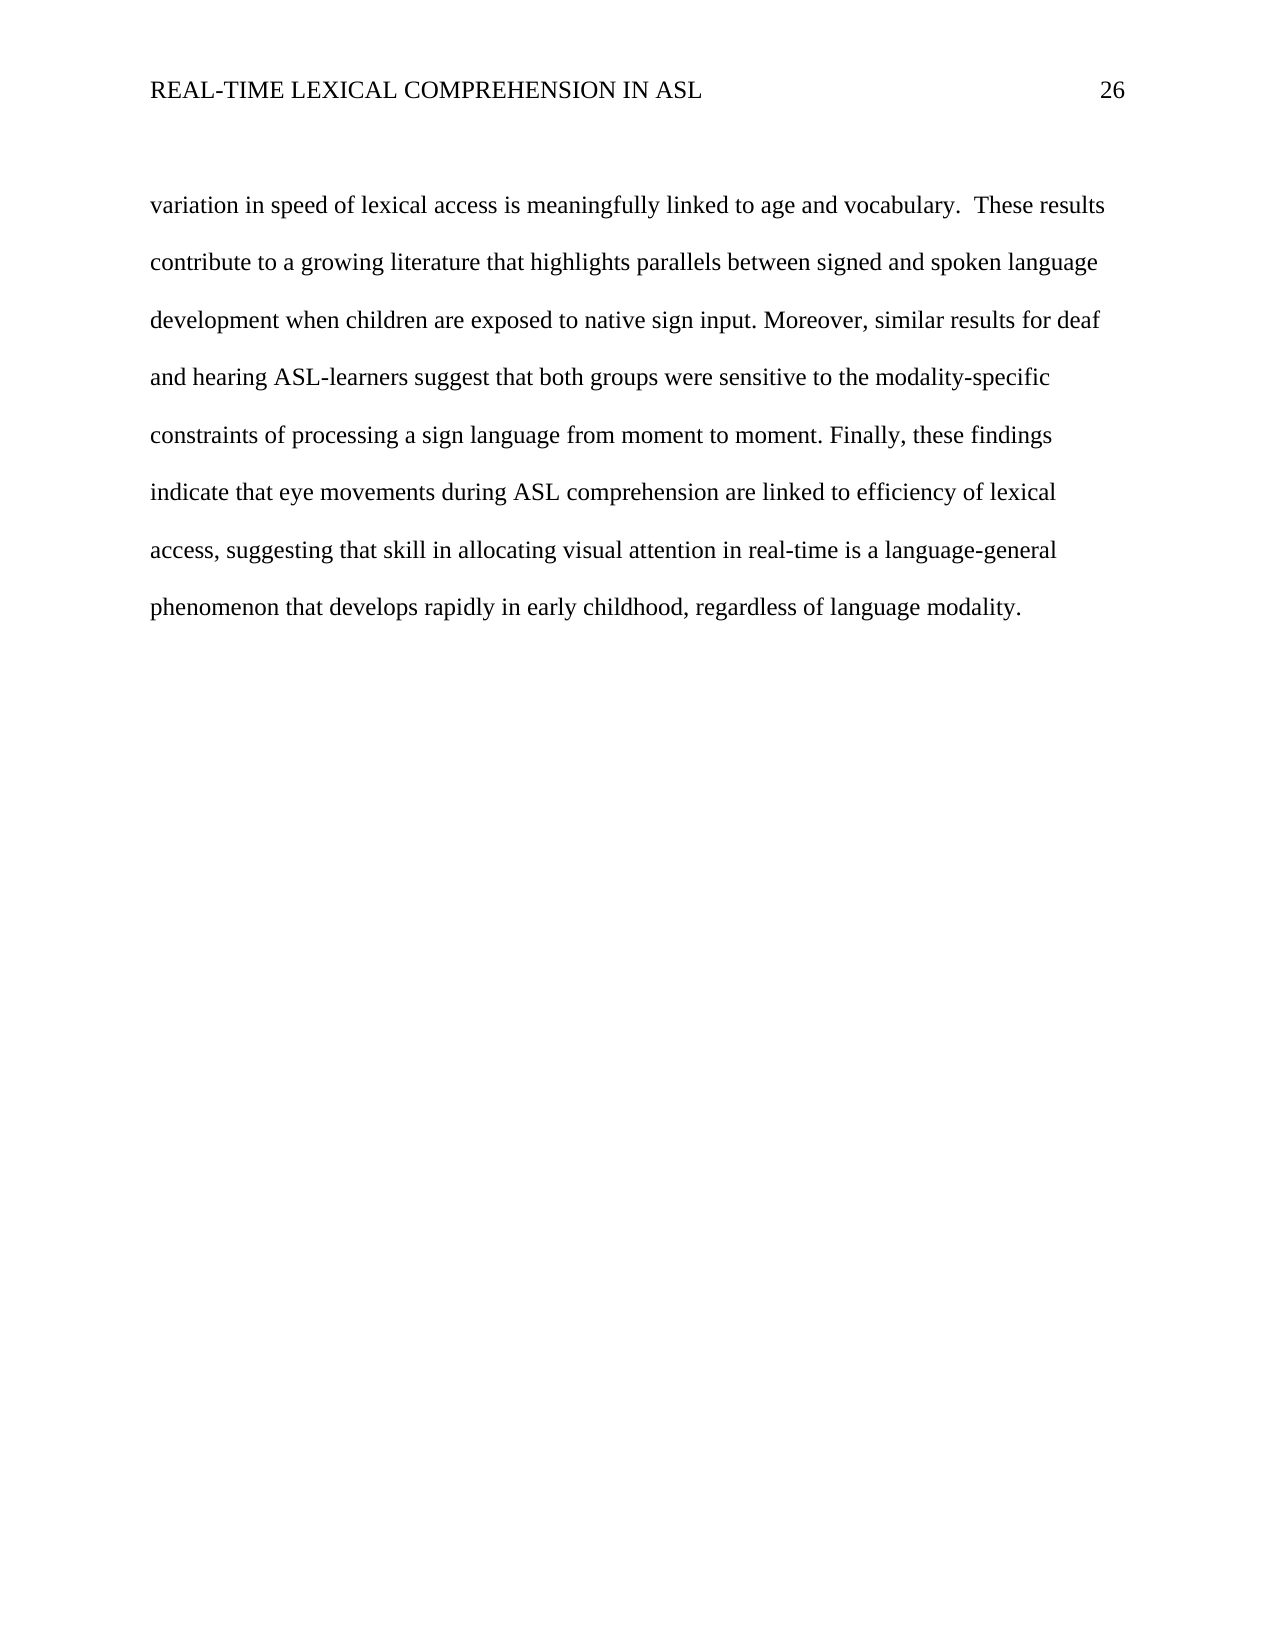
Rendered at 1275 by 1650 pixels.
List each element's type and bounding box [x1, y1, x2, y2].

text [150, 190, 1125, 621]
